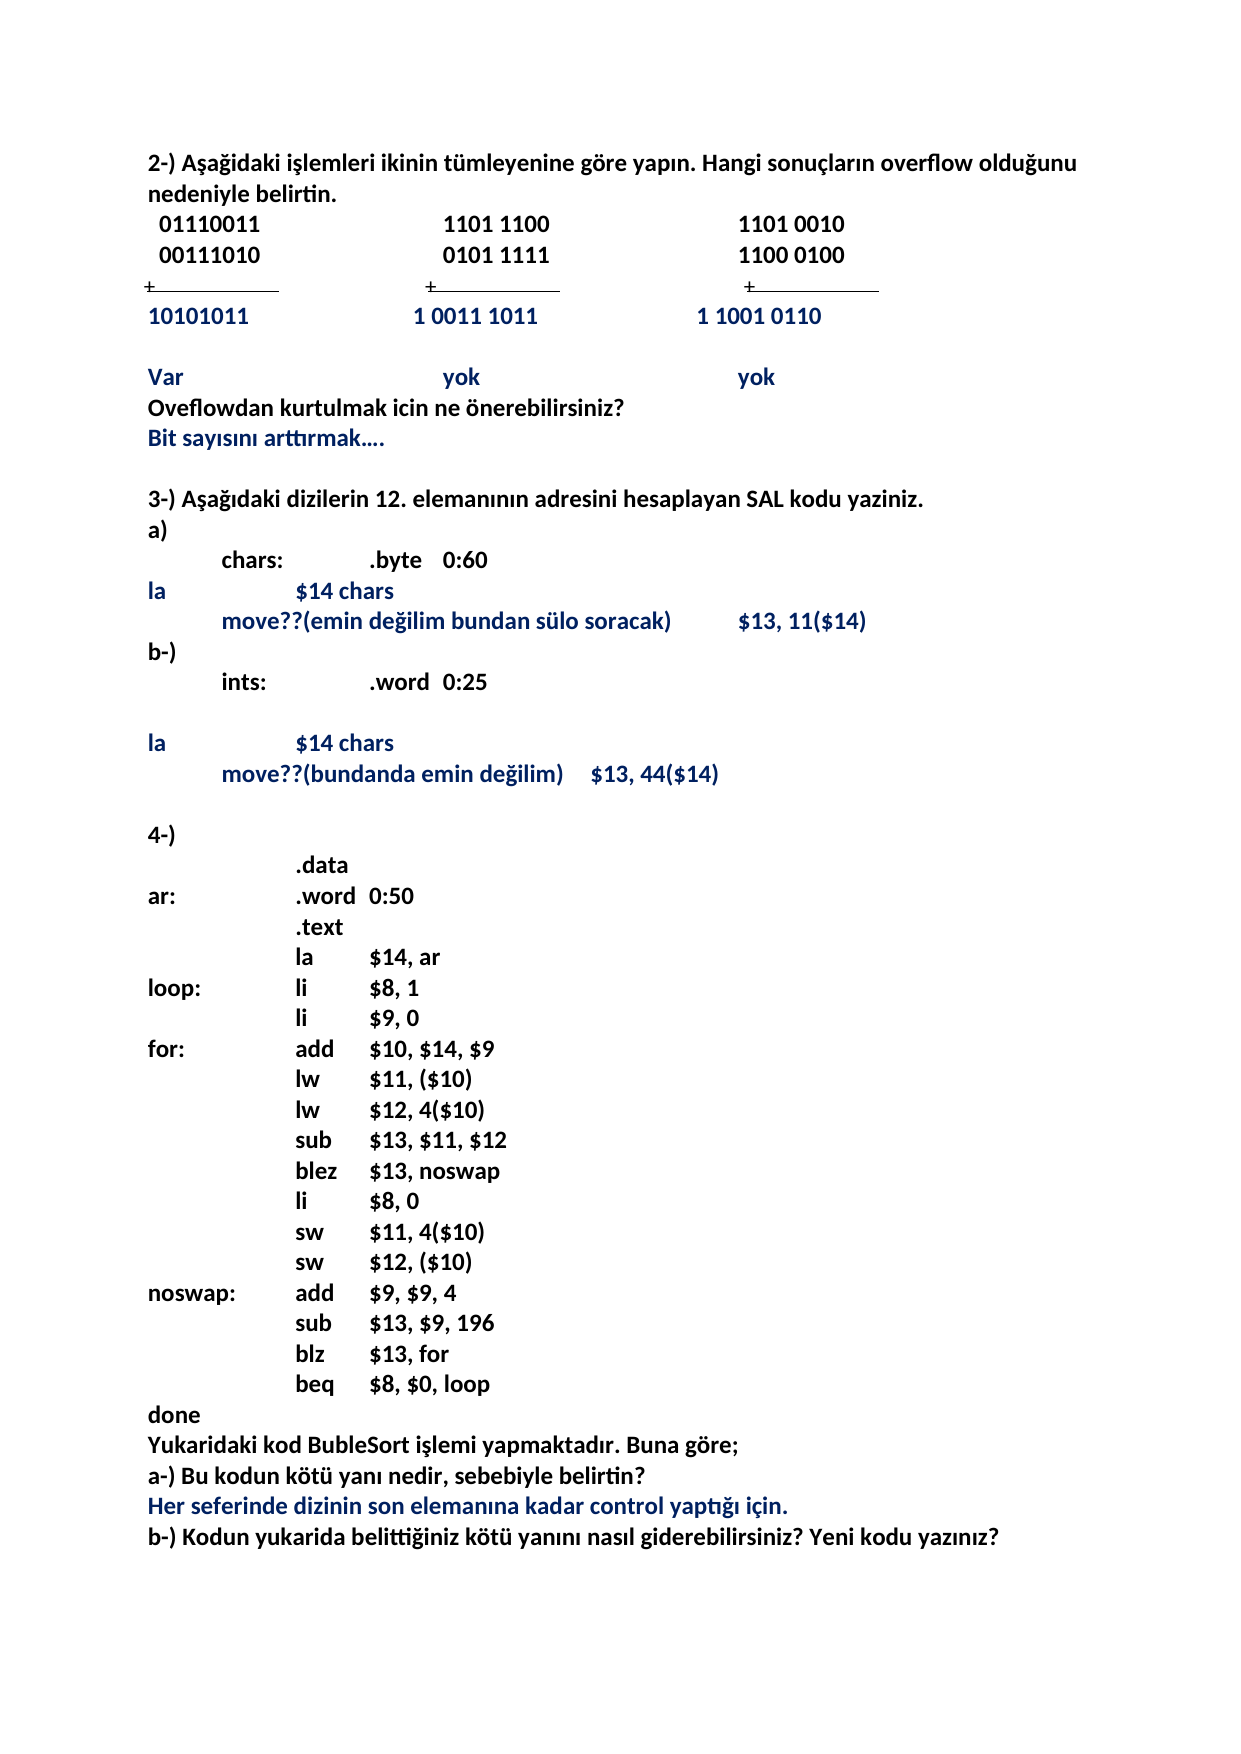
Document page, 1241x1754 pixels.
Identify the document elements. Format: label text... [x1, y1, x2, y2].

text 10101011 1 0011 1011 1 1001 0110 [148, 300, 1093, 331]
text noswap: add $9, $9, 4 sub $13, $9, 196 [148, 1277, 1093, 1338]
text chars: .byte 0:60 [148, 544, 1093, 575]
text 01110011 1101 1100 1101 0010 [148, 209, 1093, 239]
text 3-) Aşağıdaki dizilerin 12. elemanının adresini hesaplayan SAL kodu yaziniz. [148, 483, 1093, 514]
text Yukaridaki kod BubleSort işlemi yapmaktadır. Buna göre; [148, 1429, 1093, 1460]
text ints: .word 0:25 [148, 666, 1093, 697]
text la $14 chars [148, 727, 1093, 758]
text a-) Bu kodun kötü yanı nedir, sebebiyle belirtin? [148, 1460, 1093, 1491]
text b-) Kodun yukarida belittiğiniz kötü yanını nasıl giderebilirsiniz? Yeni kodu yazınız? [148, 1521, 1093, 1552]
text b-) [148, 636, 1093, 666]
text 00111010 0101 1111 1100 0100 [148, 239, 1093, 270]
text move??(bundanda emin değilim) $13, 44($14) [148, 758, 1093, 788]
text Var yok yok [148, 361, 1093, 392]
text move??(emin değilim bundan sülo soracak) $13, 11($14) [148, 605, 1093, 636]
text blz $13, for beq $8, $0, loop done [148, 1338, 1093, 1429]
text Oveflowdan kurtulmak icin ne önerebilirsiniz? [148, 392, 1093, 422]
text Her seferinde dizinin son elemanına kadar control yaptığı için. [148, 1491, 1093, 1521]
text li $9, 0 for: add $10, $14, $9 lw $11, ($10) lw $12, 4($10) sub $13, $11, $12 blez $13, noswap li $8, 0 sw $11, 4($10) sw $12, ($10) [148, 1002, 1093, 1277]
text 4-) [148, 819, 1093, 849]
text .text [148, 911, 1093, 941]
text la $14 chars [148, 575, 1093, 605]
text a) [148, 514, 1093, 544]
text la $14, ar loop: li $8, 1 [148, 941, 1093, 1002]
text 2-) Aşağidaki işlemleri ikinin tümleyenine göre yapın. Hangi sonuçların overflow olduğunu nedeniyle belirtin. [148, 148, 1093, 209]
text .data ar: .word 0:50 [148, 849, 1093, 911]
text Bit sayısını arttırmak…. [148, 422, 1093, 453]
